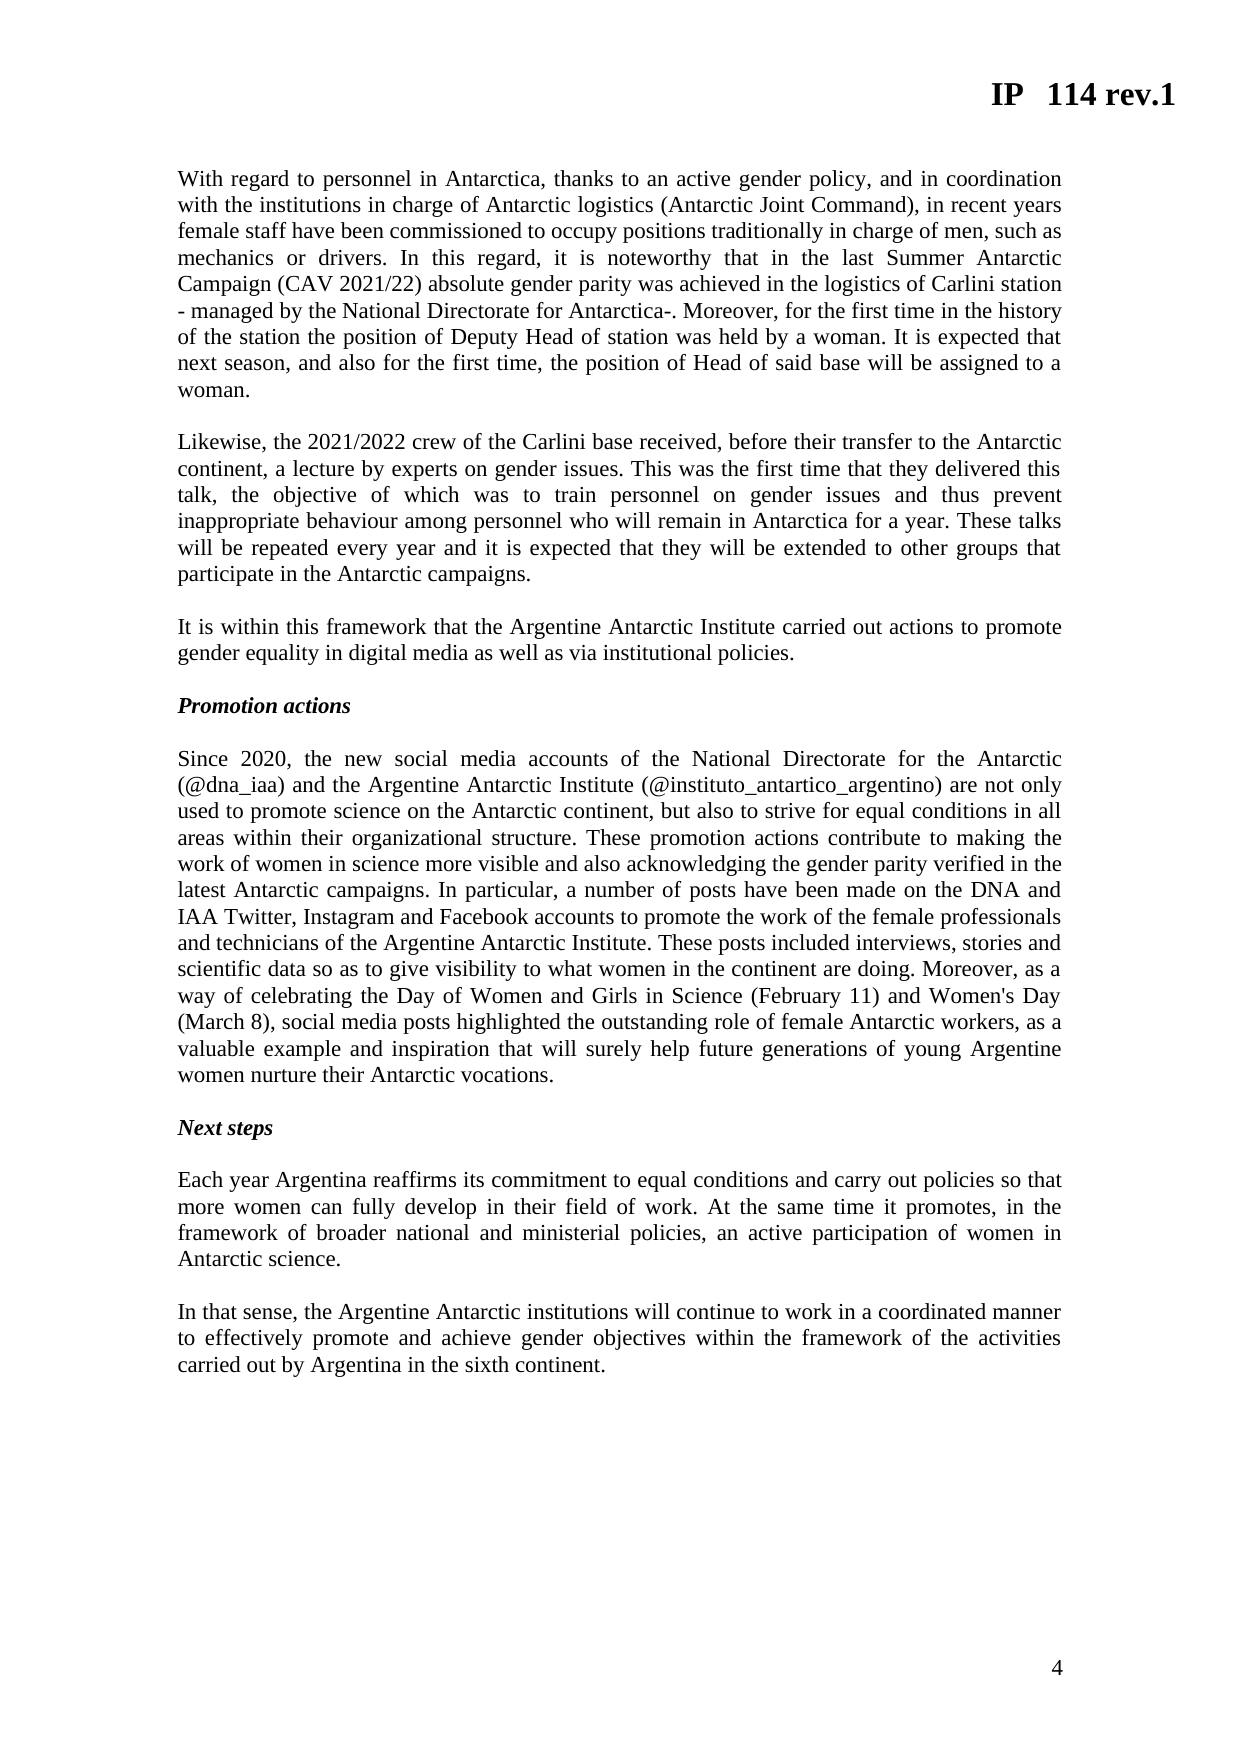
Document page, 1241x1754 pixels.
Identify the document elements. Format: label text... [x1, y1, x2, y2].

text With regard to personnel in Antarctica, thanks to an active gender policy, and in coordination with the institutions in charge of Antarctic logistics (Antarctic Joint Command), in recent years female staff have been commissioned to occupy positions traditionally in charge of men, such as mechanics or drivers. In this regard, it is noteworthy that in the last Summer Antarctic Campaign (CAV 2021/22) absolute gender parity was achieved in the logistics of Carlini station - managed by the National Directorate for Antarctica-. Moreover, for the first time in the history of the station the position of Deputy Head of station was held by a woman. It is expected that next season, and also for the first time, the position of Head of said base will be assigned to a woman. [177, 165, 1063, 402]
text It is within this framework that the Argentine Antarctic Institute carried out actions to promote gender equality in digital media as well as via institutional policies. [177, 613, 1063, 666]
text Since 2020, the new social media accounts of the National Directorate for the Antarctic (@dna_iaa) and the Argentine Antarctic Institute (@instituto_antartico_argentino) are not only used to promote science on the Antarctic continent, but also to strive for equal conditions in all areas within their organizational structure. These promotion actions contribute to making the work of women in science more visible and also acknowledging the gender parity verified in the latest Antarctic campaigns. In particular, a number of posts have been made on the DNA and IAA Twitter, Instagram and Facebook accounts to promote the work of the female professionals and technicians of the Argentine Antarctic Institute. These posts included interviews, stories and scientific data so as to give visibility to what women in the continent are doing. Moreover, as a way of celebrating the Day of Women and Girls in Science (February 11) and Women's Day (March 8), social media posts highlighted the outstanding role of female Antarctic workers, as a valuable example and inspiration that will surely help future generations of young Argentine women nurture their Antarctic vocations. [177, 745, 1063, 1087]
text Likewise, the 2021/2022 crew of the Carlini base received, before their transfer to the Antarctic continent, a lecture by experts on gender issues. This was the first time that they delivered this talk, the objective of which was to train personnel on gender issues and thus prevent inappropriate behaviour among personnel who will remain in Antarctica for a year. These talks will be repeated every year and it is expected that they will be extended to other groups that participate in the Antarctic campaigns. [177, 428, 1063, 587]
text Promotion actions [177, 692, 1063, 718]
text Each year Argentina reaffirms its commitment to equal conditions and carry out policies so that more women can fully develop in their field of work. At the same time it promotes, in the framework of broader national and ministerial policies, an active participation of women in Antarctic science. [177, 1166, 1063, 1272]
text In that sense, the Argentine Antarctic institutions will continue to work in a coordinated manner to effectively promote and achieve gender objectives within the framework of the activities carried out by Argentina in the sixth continent. [177, 1298, 1063, 1377]
text Next steps [177, 1114, 1063, 1140]
